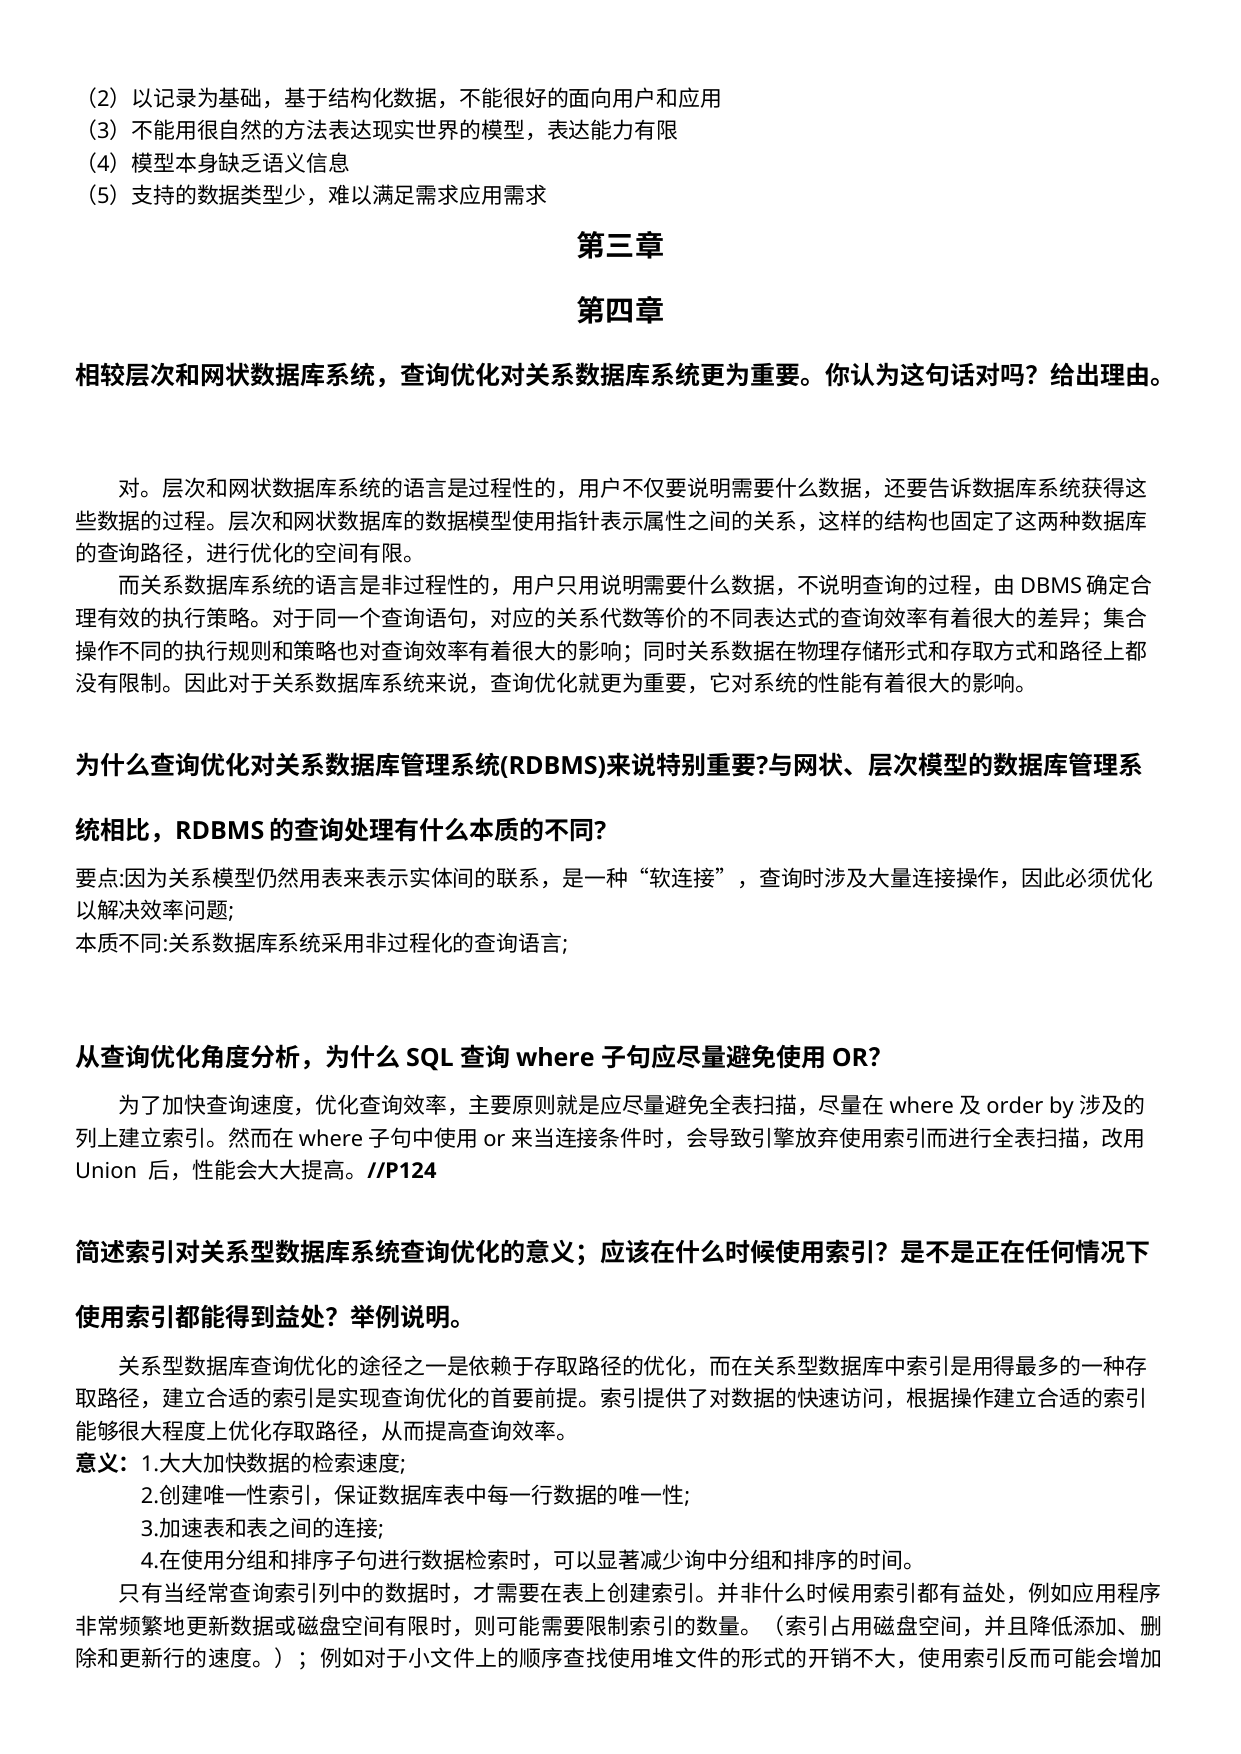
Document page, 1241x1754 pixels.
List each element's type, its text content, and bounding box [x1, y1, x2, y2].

text 要点:因为关系模型仍然用表来表示实体间的联系，是一种“软连接”，查询时涉及大量连接操作，因此必须优化以解决效率问题; [75, 861, 1165, 926]
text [75, 1576, 1165, 1673]
text 意义：1.大大加快数据的检索速度; [75, 1446, 1165, 1478]
text 对。层次和网状数据库系统的语言是过程性的，用户不仅要说明需要什么数据，还要告诉数据库系统获得这些数据的过程。层次和网状数据库的数据模型使用指针表示属性之间的关系，这样的结构也固定了这两种数据库的查询路径，进行优化的空间有限。 [75, 471, 1165, 568]
text 第四章 [75, 276, 1165, 341]
text 为了加快查询速度，优化查询效率，主要原则就是应尽量避免全表扫描，尽量在 where 及 order by 涉及的列上建立索引。然而在 where 子句中使用 or 来当连接条件时，会导致引擎放弃使用索引而进行全表扫描，改用 Union 后，性能会大大提高。//P124 [75, 1088, 1165, 1186]
text 本质不同:关系数据库系统采用非过程化的查询语言; [75, 926, 1165, 958]
list 4.在使用分组和排序子句进行数据检索时，可以显著减少询中分组和排序的时间。 [75, 1543, 1165, 1576]
text 而关系数据库系统的语言是非过程性的，用户只用说明需要什么数据，不说明查询的过程，由DBMS确定合理有效的执行策略。对于同一个查询语句，对应的关系代数等价的不同表达式的查询效率有着很大的差异；集合操作不同的执行规则和策略也对查询效率有着很大的影响；同时关系数据在物理存储形式和存取方式和路径上都没有限制。因此对于关系数据库系统来说，查询优化就更为重要，它对系统的性能有着很大的影响。 [75, 568, 1165, 698]
text 从查询优化角度分析，为什么 SQL 查询 where 子句应尽量避免使用 OR？ [75, 1023, 1165, 1088]
text （2）以记录为基础，基于结构化数据，不能很好的面向用户和应用 [75, 81, 1165, 113]
text （3）不能用很自然的方法表达现实世界的模型，表达能力有限 [75, 113, 1165, 146]
text 第三章 [75, 211, 1165, 276]
text 简述索引对关系型数据库系统查询优化的意义；应该在什么时候使用索引？是不是正在任何情况下使用索引都能得到益处？举例说明。 [75, 1218, 1165, 1348]
list 2.创建唯一性索引，保证数据库表中每一行数据的唯一性; [75, 1478, 1165, 1511]
text 为什么查询优化对关系数据库管理系统(RDBMS)来说特别重要?与网状、层次模型的数据库管理系统相比，RDBMS的查询处理有什么本质的不同? [75, 731, 1165, 861]
text 关系型数据库查询优化的途径之一是依赖于存取路径的优化，而在关系型数据库中索引是用得最多的一种存取路径，建立合适的索引是实现查询优化的首要前提。索引提供了对数据的快速访问，根据操作建立合适的索引能够很大程度上优化存取路径，从而提高查询效率。 [75, 1348, 1165, 1446]
text （5）支持的数据类型少，难以满足需求应用需求 [75, 178, 1165, 211]
list 3.加速表和表之间的连接; [75, 1511, 1165, 1543]
text （4）模型本身缺乏语义信息 [75, 146, 1165, 178]
text 相较层次和网状数据库系统，查询优化对关系数据库系统更为重要。你认为这句话对吗？给出理由。 [75, 341, 1165, 471]
